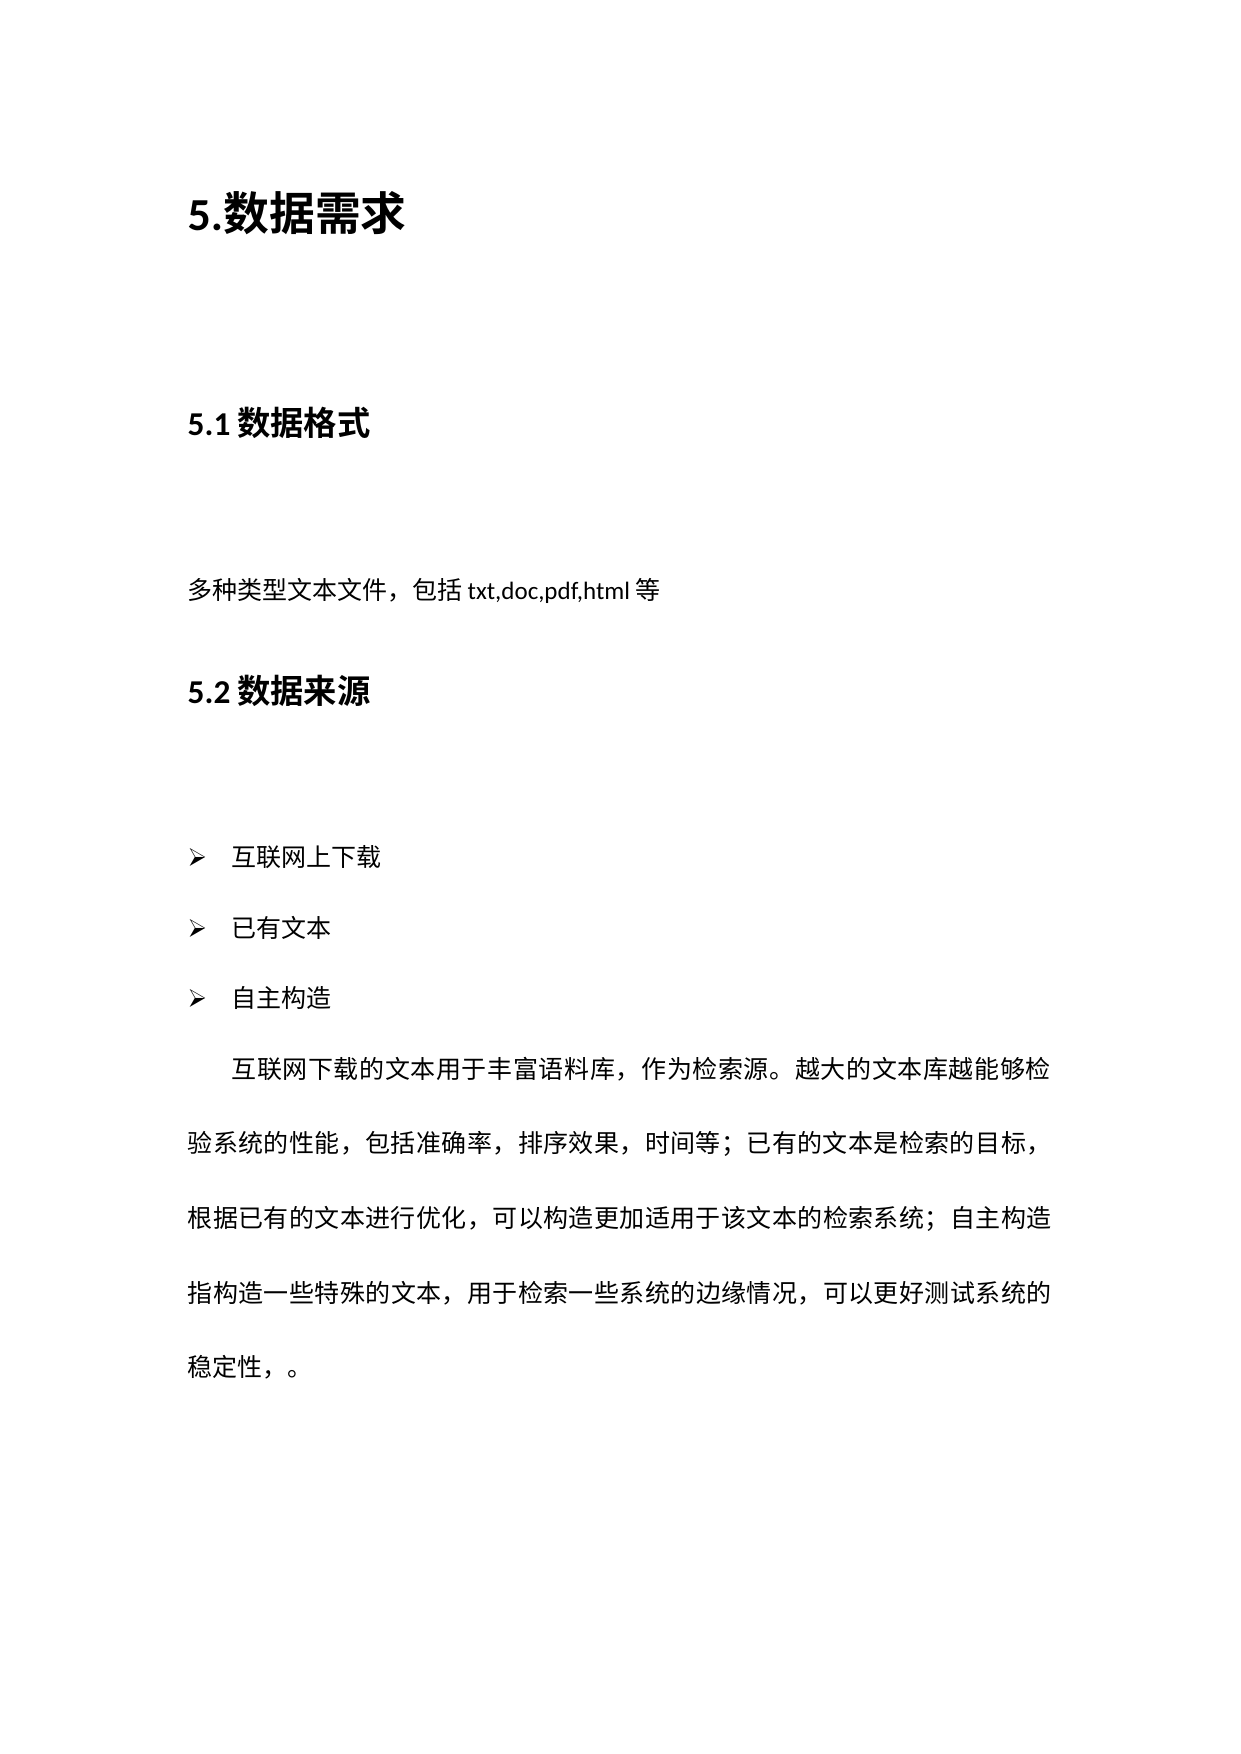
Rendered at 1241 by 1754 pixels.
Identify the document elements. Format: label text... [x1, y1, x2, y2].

list 已有文本 [187, 894, 1053, 959]
subtitle 5.2数据来源 [187, 656, 1053, 721]
text 多种类型文本文件，包括txt,doc,pdf,html等 [187, 556, 1053, 621]
subtitle 5.1数据格式 [187, 388, 1053, 453]
text 互联网下载的文本用于丰富语料库，作为检索源。越大的文本库越能够检验系统的性能，包括准确率，排序效果，时间等；已有的文本是检索的目标，根据已有的文本进行优化，可以构造更加适用于该文本的检索系统；自主构造指构造一些特殊的文本，用于检索一些系统的边缘情况，可以更好测试系统的稳定性，。 [187, 1035, 1053, 1398]
list 自主构造 [187, 964, 1053, 1029]
list 互联网上下载 [187, 823, 1053, 888]
subtitle 5.数据需求 [187, 162, 1053, 259]
